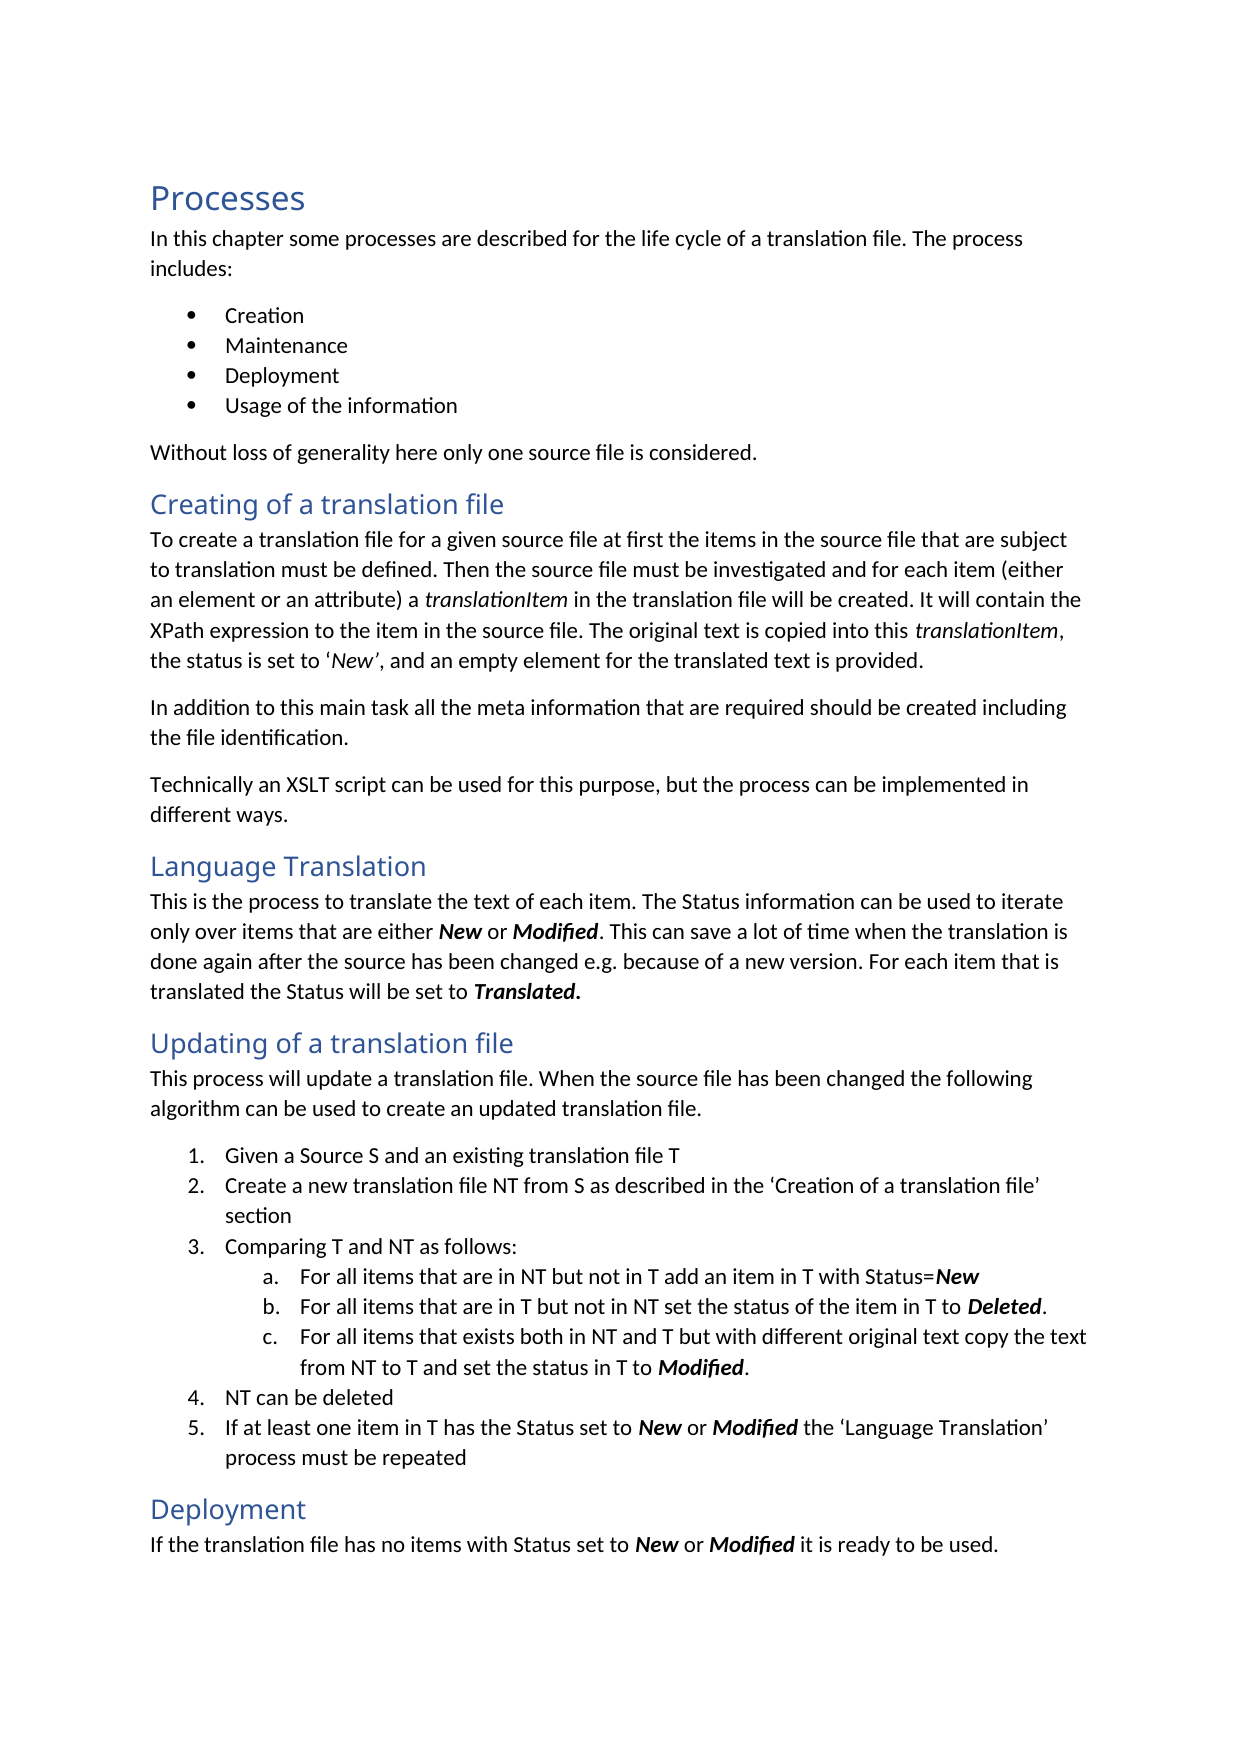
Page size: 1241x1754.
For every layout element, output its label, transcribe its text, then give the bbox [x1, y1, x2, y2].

list Creation [187, 301, 1090, 329]
text This process will update a translation file. When the source file has been changed the following algorithm can be used to create an updated translation file. [150, 1064, 1090, 1122]
subtitle Creating of a translation file [150, 485, 1090, 522]
list Comparing T and NT as follows: [187, 1232, 1090, 1260]
text This is the process to translate the text of each item. The Status information can be used to iterate only over items that are either New or Modified. This can save a lot of time when the translation is done again after the source has been changed e.g. because of a new version. For each item that is translated the Status will be set to Translated. [150, 887, 1090, 1006]
list For all items that are in T but not in NT set the status of the item in T to Deleted. [262, 1292, 1090, 1320]
text If the translation file has no items with Status set to New or Modified it is ready to be used. [150, 1530, 1090, 1558]
list Create a new translation file NT from S as described in the ‘Creation of a translation file’ section [187, 1171, 1090, 1230]
list For all items that are in NT but not in T add an item in T with Status=New [262, 1262, 1090, 1290]
list For all items that exists both in NT and T but with different original text copy the text from NT to T and set the status in T to Modified. [262, 1322, 1090, 1381]
subtitle Language Translation [150, 847, 1090, 884]
list NT can be deleted [187, 1383, 1090, 1411]
list Given a Source S and an existing translation file T [187, 1141, 1090, 1169]
list Deployment [187, 361, 1090, 389]
text In this chapter some processes are described for the life cycle of a translation file. The process includes: [150, 224, 1090, 282]
subtitle Deployment [150, 1490, 1090, 1527]
list Maintenance [187, 331, 1090, 359]
text In addition to this main task all the meta information that are required should be created including the file identification. [150, 693, 1090, 751]
subtitle Updating of a translation file [150, 1024, 1090, 1061]
list Usage of the information [187, 392, 1090, 420]
text Without loss of generality here only one source file is considered. [150, 438, 1090, 467]
text Technically an XSLT script can be used for this purpose, but the process can be implemented in different ways. [150, 770, 1090, 828]
list If at least one item in T has the Status set to New or Modified the ‘Language Translation’ process must be repeated [187, 1413, 1090, 1471]
subtitle Processes [150, 175, 1090, 220]
text To create a translation file for a given source file at first the items in the source file that are subject to translation must be defined. Then the source file must be investigated and for each item (either an element or an attribute) a translationItem in the translation file will be created. It will contain the XPath expression to the item in the source file. The original text is copied into this translationItem, the status is set to ‘New’, and an empty element for the translated text is provided. [150, 525, 1090, 674]
